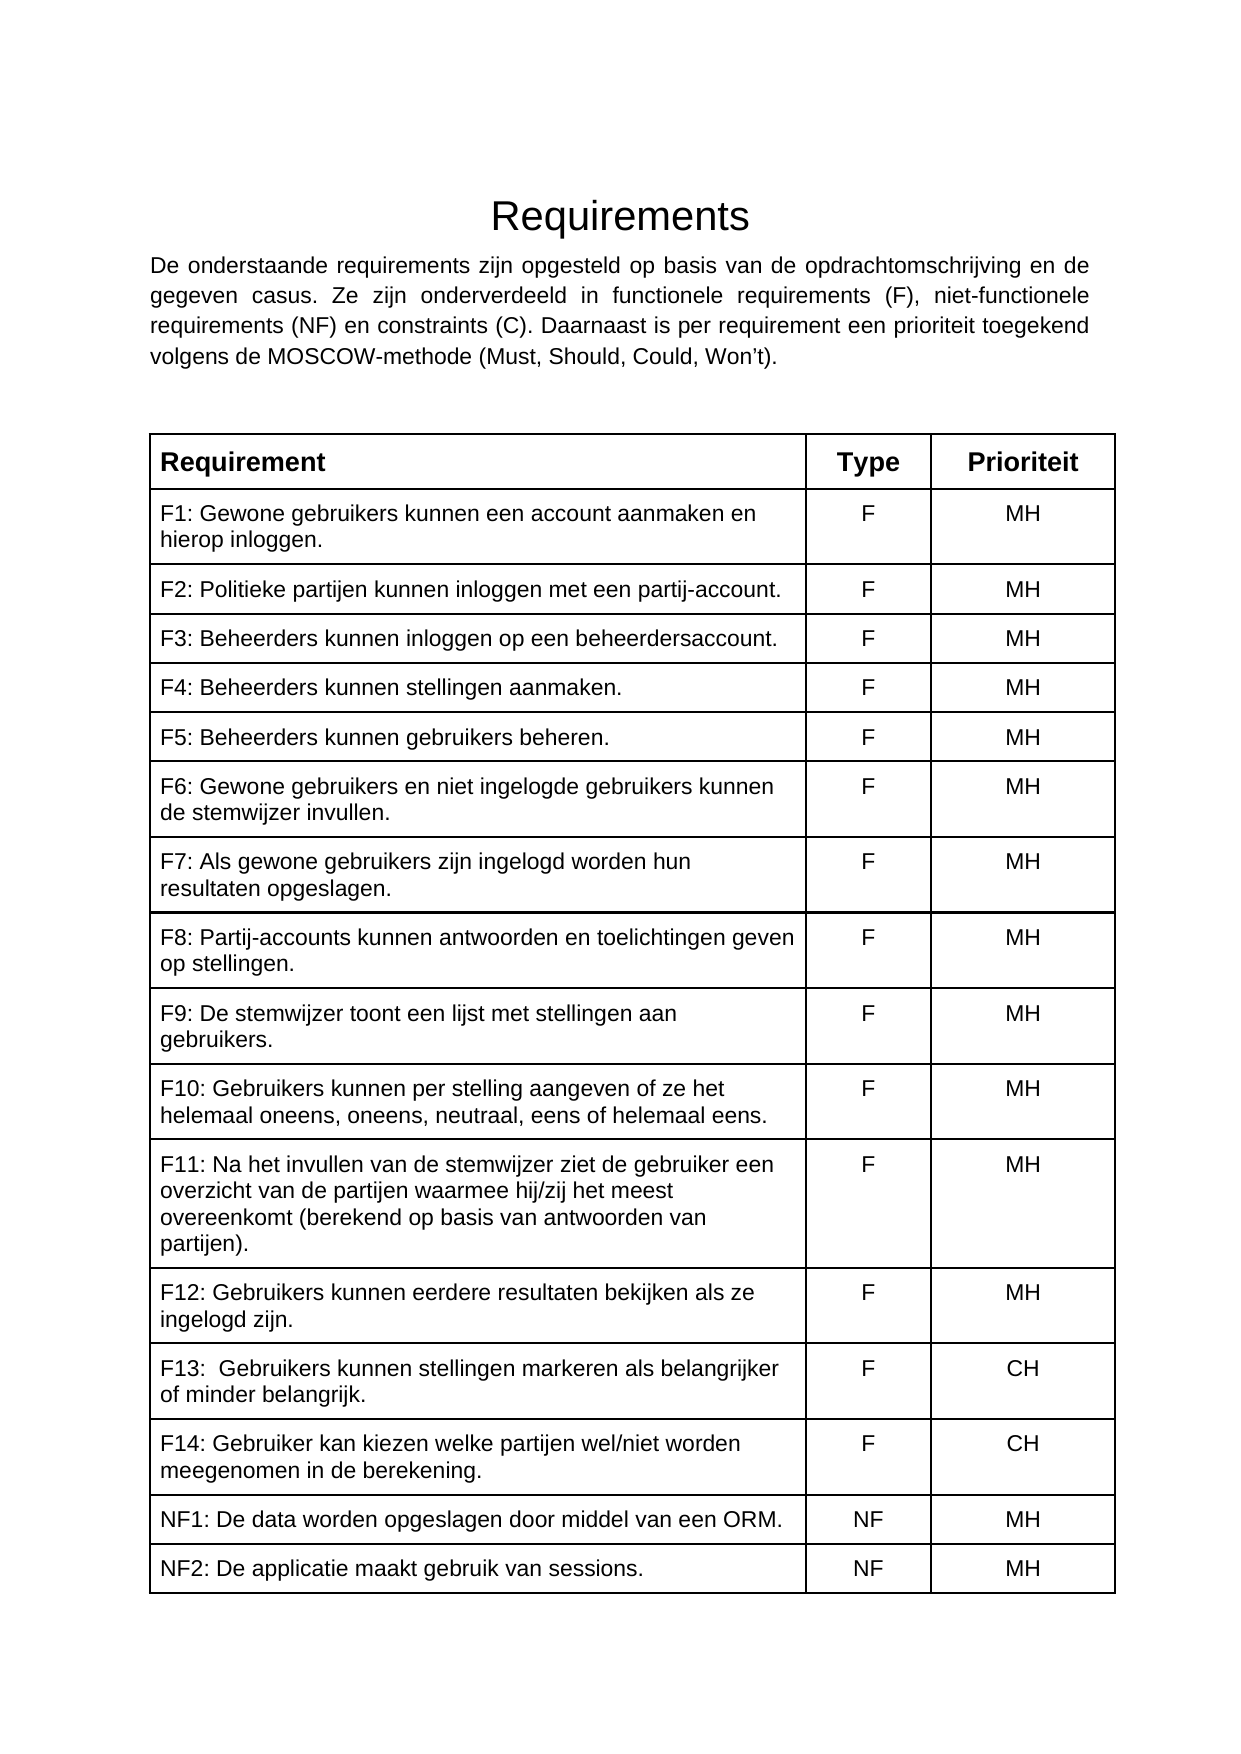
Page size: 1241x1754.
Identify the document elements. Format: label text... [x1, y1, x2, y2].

table_cell F12: Gebruikers kunnen eerdere resultaten bekijken als ze ingelogd zijn. [151, 1269, 805, 1342]
table_cell F7: Als gewone gebruikers zijn ingelogd worden hun resultaten opgeslagen. [151, 838, 805, 911]
table_cell F14: Gebruiker kan kiezen welke partijen wel/niet worden meegenomen in de berekening. [151, 1420, 805, 1493]
table_cell MH [932, 1496, 1114, 1543]
table_cell MH [932, 838, 1114, 911]
table_cell MH [932, 914, 1114, 987]
table_cell MH [932, 1140, 1114, 1267]
table_cell CH [932, 1344, 1114, 1418]
table_header Prioriteit [932, 435, 1114, 487]
table_cell MH [932, 1269, 1114, 1342]
table_cell MH [932, 713, 1114, 760]
table_cell F8: Partij-accounts kunnen antwoorden en toelichtingen geven op stellingen. [151, 914, 805, 987]
table_cell F [807, 713, 930, 760]
table_cell F9: De stemwijzer toont een lijst met stellingen aan gebruikers. [151, 989, 805, 1063]
table_cell F [807, 1344, 930, 1418]
table_cell F6: Gewone gebruikers en niet ingelogde gebruikers kunnen de stemwijzer invullen. [151, 762, 805, 836]
table_cell F2: Politieke partijen kunnen inloggen met een partij-account. [151, 565, 805, 612]
table_cell MH [932, 762, 1114, 836]
table_cell F [807, 1065, 930, 1138]
table_cell CH [932, 1420, 1114, 1493]
table_cell F [807, 838, 930, 911]
table_cell F3: Beheerders kunnen inloggen op een beheerdersaccount. [151, 615, 805, 662]
table_cell F5: Beheerders kunnen gebruikers beheren. [151, 713, 805, 760]
table_cell F [807, 914, 930, 987]
table_cell NF [807, 1496, 930, 1543]
table_cell F [807, 565, 930, 612]
table_header Requirement [151, 435, 805, 487]
table_cell F11: Na het invullen van de stemwijzer ziet de gebruiker een overzicht van de partijen waarmee hij/zij het meest overeenkomt (berekend op basis van antwoorden van partijen). [151, 1140, 805, 1267]
table_cell NF [807, 1545, 930, 1592]
table_cell MH [932, 989, 1114, 1063]
table_cell MH [932, 490, 1114, 563]
table_cell F1: Gewone gebruikers kunnen een account aanmaken en hierop inloggen. [151, 490, 805, 563]
table_cell MH [932, 615, 1114, 662]
table_cell F [807, 490, 930, 563]
table_cell NF2: De applicatie maakt gebruik van sessions. [151, 1545, 805, 1592]
table_cell F [807, 615, 930, 662]
table_cell F [807, 1140, 930, 1267]
table_cell MH [932, 1065, 1114, 1138]
table_cell F [807, 1420, 930, 1493]
table_cell F4: Beheerders kunnen stellingen aanmaken. [151, 664, 805, 711]
table_cell MH [932, 565, 1114, 612]
table_cell NF1: De data worden opgeslagen door middel van een ORM. [151, 1496, 805, 1543]
table_header Type [807, 435, 930, 487]
table_cell MH [932, 664, 1114, 711]
table_cell MH [932, 1545, 1114, 1592]
table_cell F [807, 664, 930, 711]
table_cell F [807, 1269, 930, 1342]
table_cell F13: Gebruikers kunnen stellingen markeren als belangrijker of minder belangrijk. [151, 1344, 805, 1418]
table_cell F [807, 989, 930, 1063]
text De onderstaande requirements zijn opgesteld op basis van de opdrachtomschrijving en de gegeven casus. Ze zijn onderverdeeld in functionele requirements (F), niet-functionele requirements (NF) en constraints (C). Daarnaast is per requirement een prioriteit toegekend volgens de MOSCOW-methode (Must, Should, Could, Won’t). [150, 252, 1090, 369]
subtitle Requirements [150, 192, 1090, 239]
table_cell F [807, 762, 930, 836]
table_cell F10: Gebruikers kunnen per stelling aangeven of ze het helemaal oneens, oneens, neutraal, eens of helemaal eens. [151, 1065, 805, 1138]
